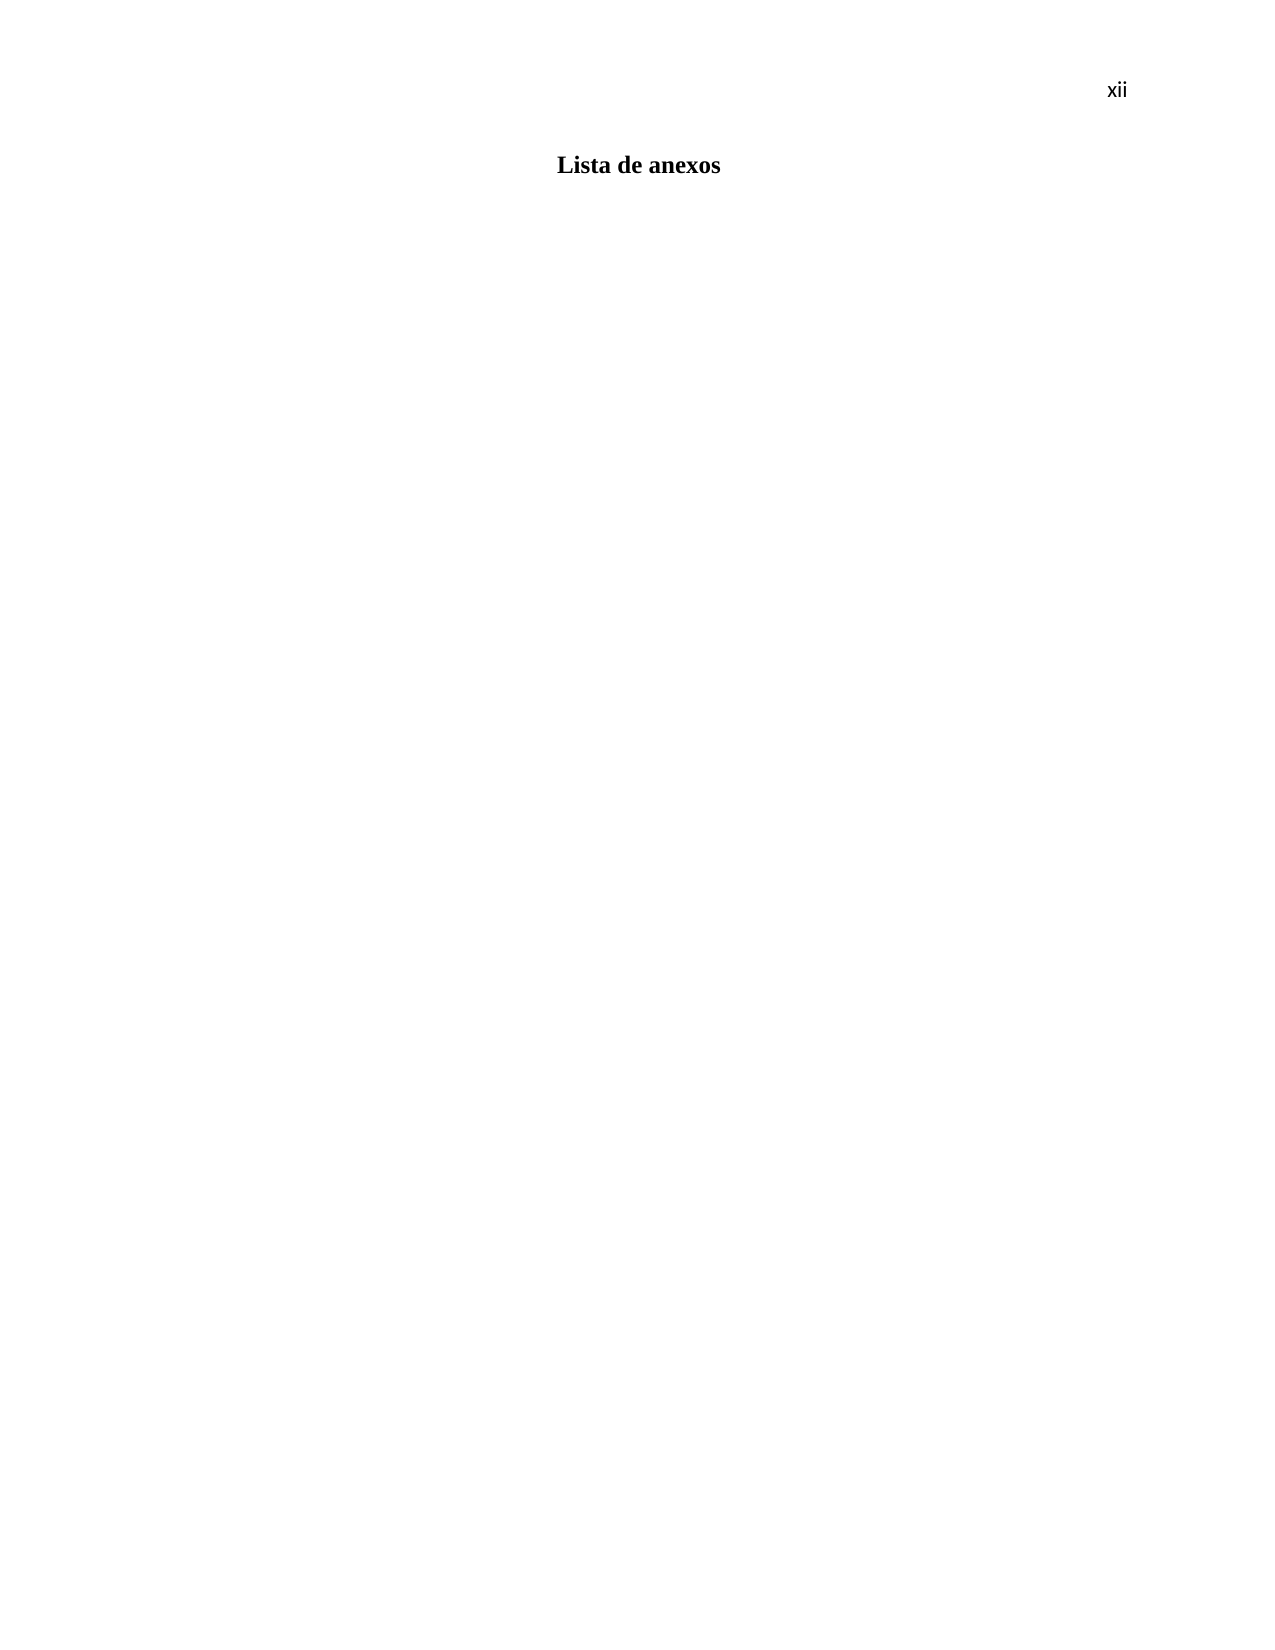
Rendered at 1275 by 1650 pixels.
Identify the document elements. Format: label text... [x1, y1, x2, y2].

text Lista de anexos [150, 150, 1127, 179]
